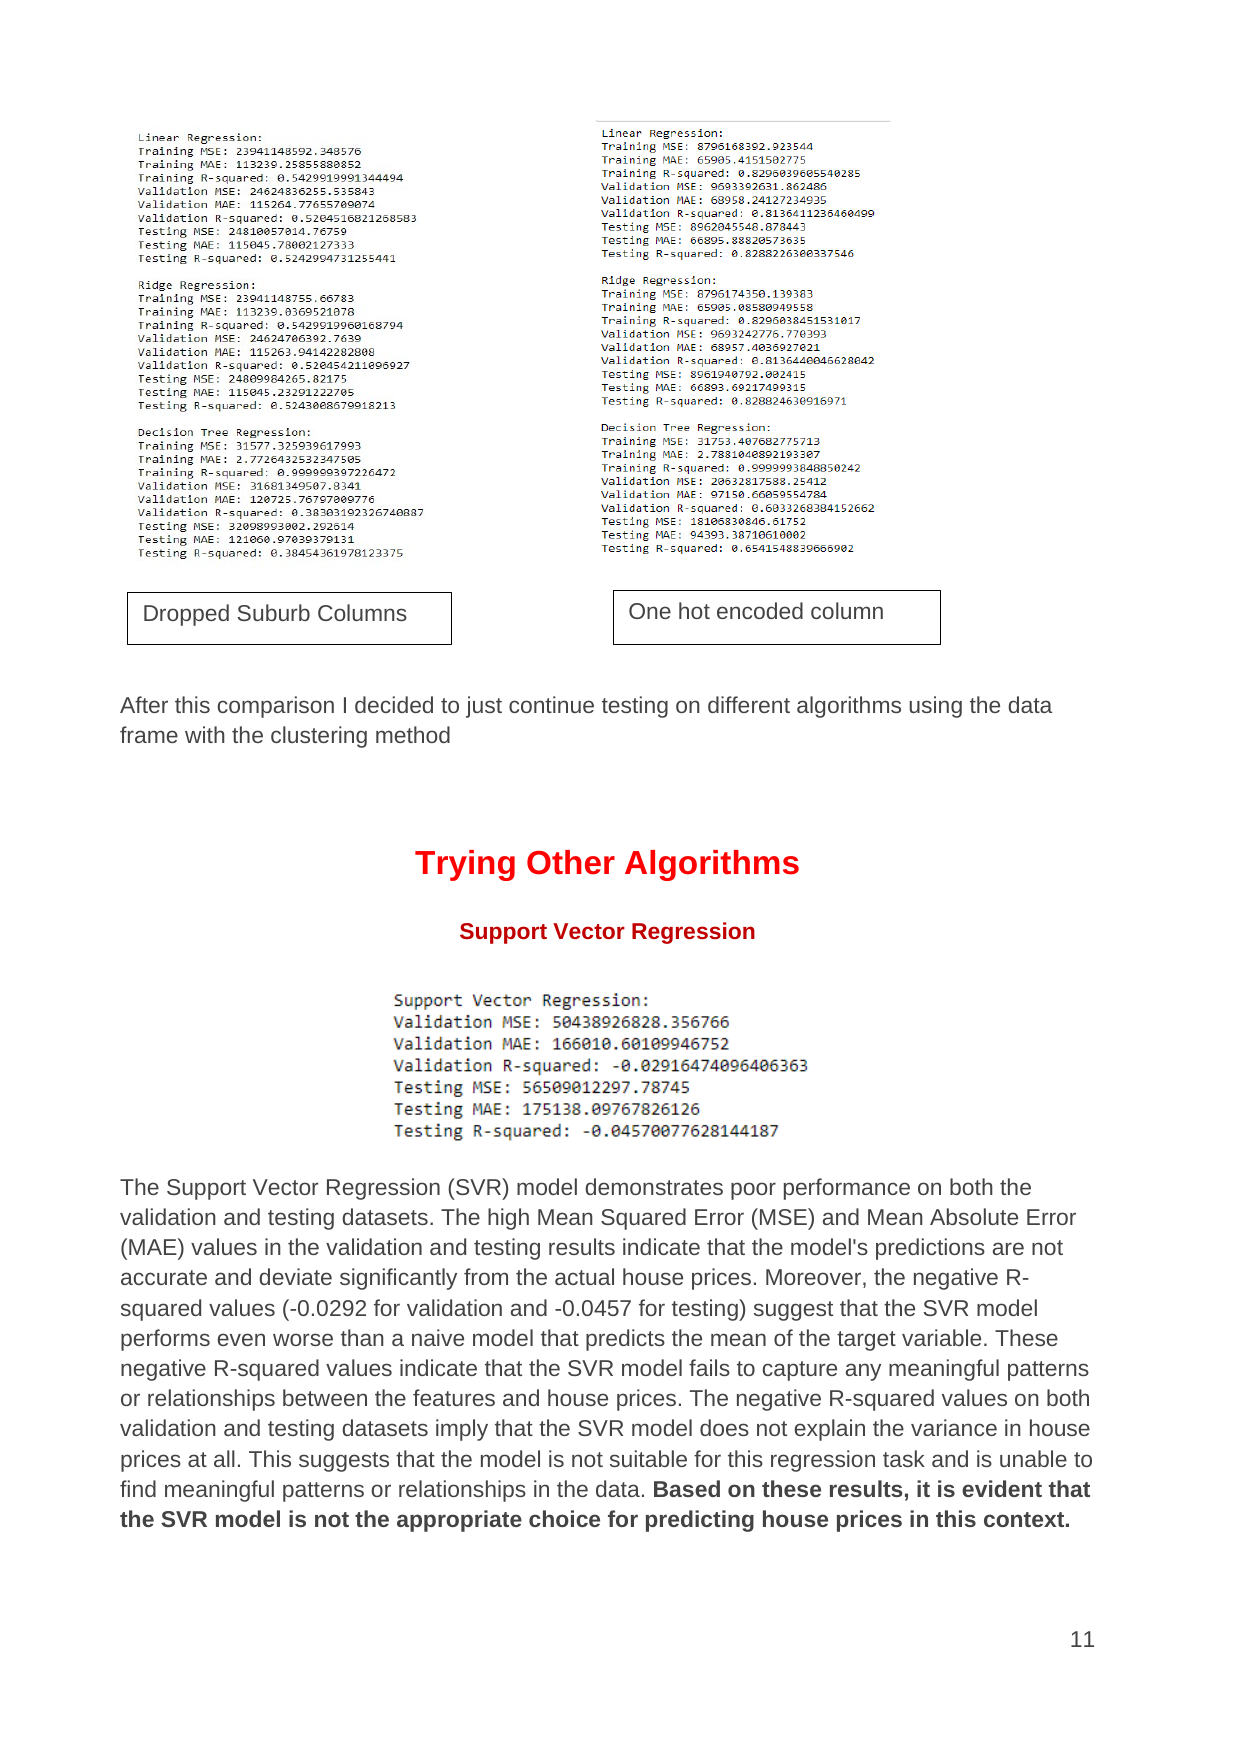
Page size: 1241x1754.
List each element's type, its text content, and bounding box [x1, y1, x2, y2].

text The Support Vector Regression (SVR) model demonstrates poor performance on both the validation and testing datasets. The high Mean Squared Error (MSE) and Mean Absolute Error (MAE) values in the validation and testing results indicate that the model's predictions are not accurate and deviate significantly from the actual house prices. Moreover, the negative R-squared values (-0.0292 for validation and -0.0457 for testing) suggest that the SVR model performs even worse than a naive model that predicts the mean of the target variable. These negative R-squared values indicate that the SVR model fails to capture any meaningful patterns or relationships between the features and house prices. The negative R-squared values on both validation and testing datasets imply that the SVR model does not explain the variance in house prices at all. This suggests that the model is not suitable for this regression task and is unable to find meaningful patterns or relationships in the data. Based on these results, it is evident that the SVR model is not the appropriate choice for predicting house prices in this context. [120, 1174, 1095, 1532]
text Support Vector Regression [120, 918, 1095, 944]
picture [120, 126, 579, 568]
text Trying Other Algorithms [120, 843, 1095, 882]
text After this comparison I decided to just continue testing on different algorithms using the data frame with the clustering method [120, 692, 1095, 749]
picture [585, 120, 891, 568]
picture [381, 978, 833, 1170]
